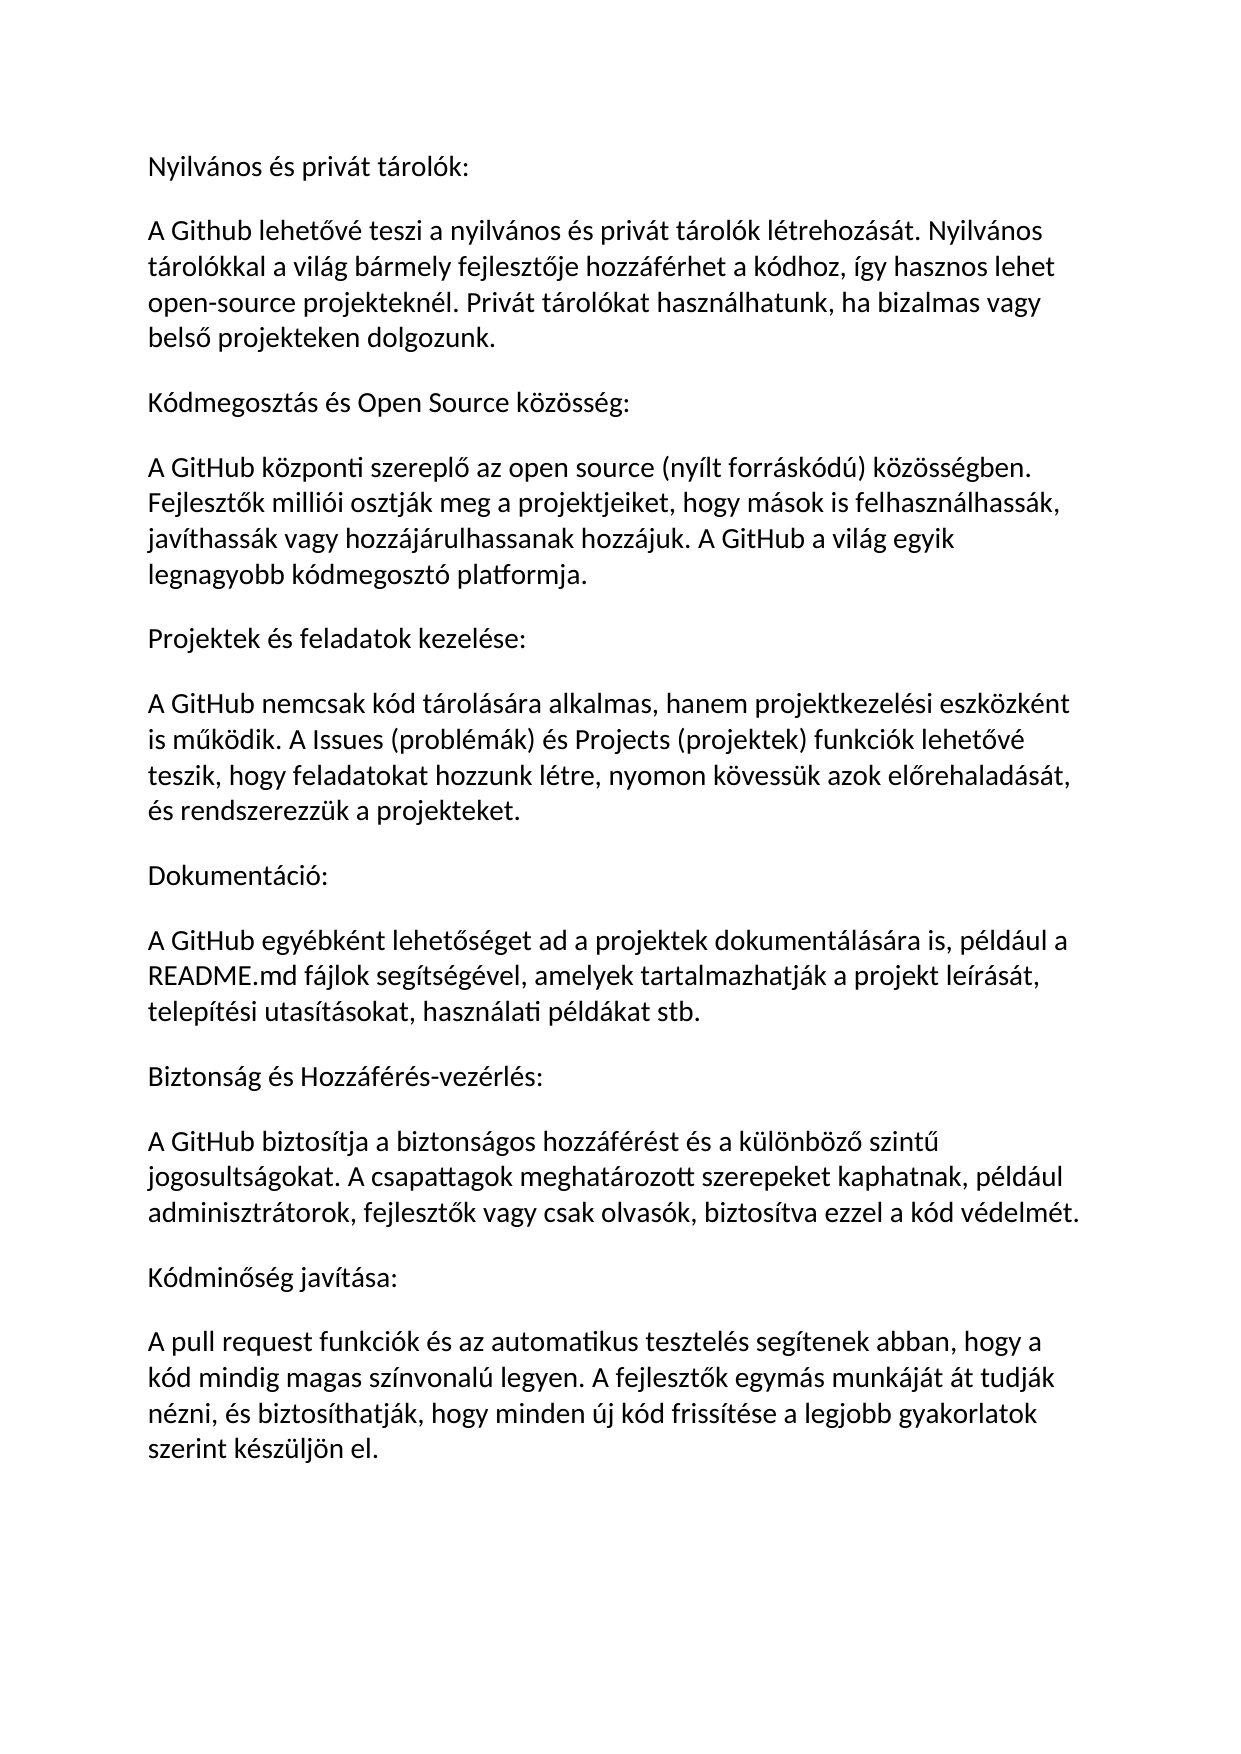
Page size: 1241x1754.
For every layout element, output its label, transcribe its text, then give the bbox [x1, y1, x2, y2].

text Nyilvános és privát tárolók: [148, 148, 1093, 183]
text Projektek és feladatok kezelése: [148, 621, 1093, 656]
text A pull request funkciók és az automatikus tesztelés segítenek abban, hogy a kód mindig magas színvonalú legyen. A fejlesztők egymás munkáját át tudják nézni, és biztosíthatják, hogy minden új kód frissítése a legjobb gyakorlatok szerint készüljön el. [148, 1323, 1093, 1466]
text Dokumentáció: [148, 857, 1093, 893]
text A GitHub központi szereplő az open source (nyílt forráskódú) közösségben. Fejlesztők milliói osztják meg a projektjeiket, hogy mások is felhasználhassák, javíthassák vagy hozzájárulhassanak hozzájuk. A GitHub a világ egyik legnagyobb kódmegosztó platformja. [148, 449, 1093, 591]
text A GitHub egyébként lehetőséget ad a projektek dokumentálására is, például a README.md fájlok segítségével, amelyek tartalmazhatják a projekt leírását, telepítési utasításokat, használati példákat stb. [148, 922, 1093, 1029]
text Biztonság és Hozzáférés-vezérlés: [148, 1058, 1093, 1093]
text Kódminőség javítása: [148, 1259, 1093, 1294]
text Kódmegosztás és Open Source közösség: [148, 384, 1093, 420]
text A Github lehetővé teszi a nyilvános és privát tárolók létrehozását. Nyilvános tárolókkal a világ bármely fejlesztője hozzáférhet a kódhoz, így hasznos lehet open-source projekteknél. Privát tárolókat használhatunk, ha bizalmas vagy belső projekteken dolgozunk. [148, 212, 1093, 355]
text A GitHub nemcsak kód tárolására alkalmas, hanem projektkezelési eszközként is működik. A Issues (problémák) és Projects (projektek) funkciók lehetővé teszik, hogy feladatokat hozzunk létre, nyomon kövessük azok előrehaladását, és rendszerezzük a projekteket. [148, 685, 1093, 828]
text A GitHub biztosítja a biztonságos hozzáférést és a különböző szintű jogosultságokat. A csapattagok meghatározott szerepeket kaphatnak, például adminisztrátorok, fejlesztők vagy csak olvasók, biztosítva ezzel a kód védelmét. [148, 1123, 1093, 1229]
